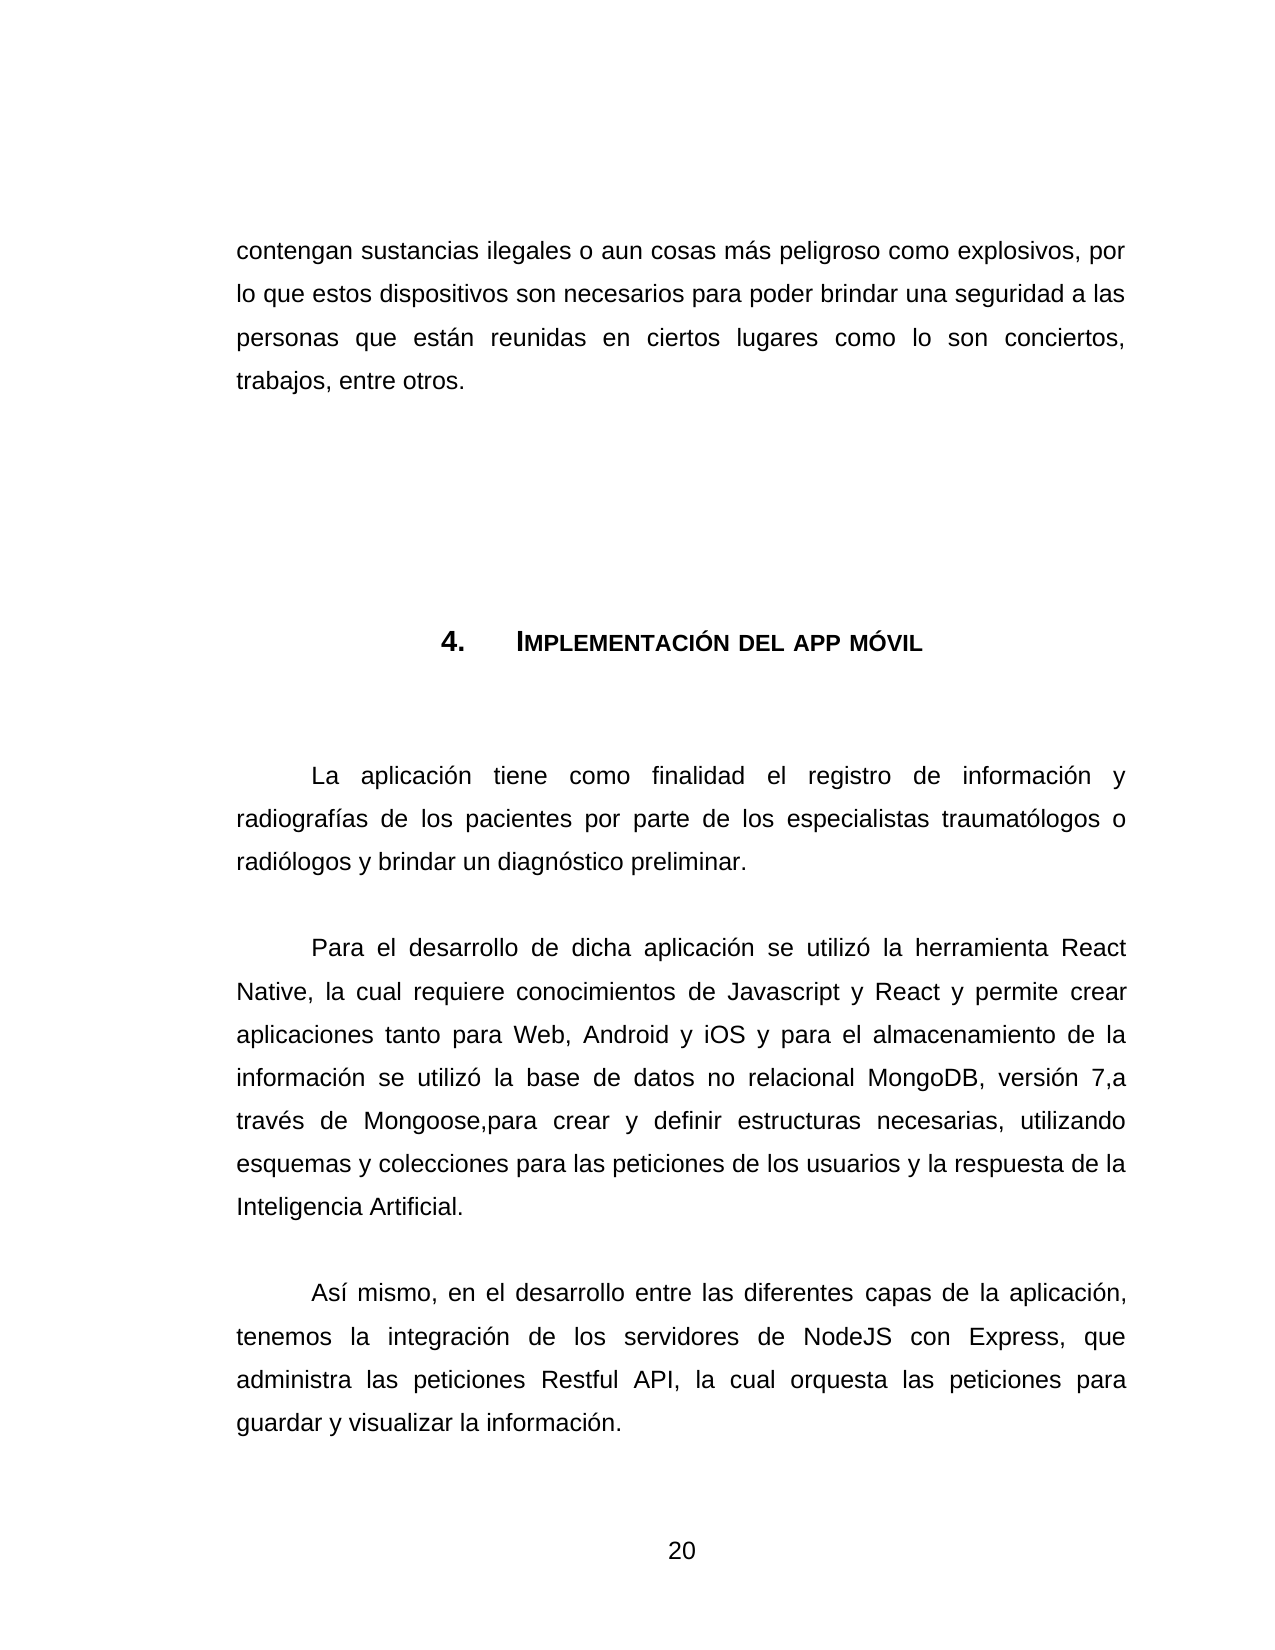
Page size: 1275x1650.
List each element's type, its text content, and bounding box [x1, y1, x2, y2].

text Para el desarrollo de dicha aplicación se utilizó la herramienta React Native, la cual requiere conocimientos de Javascript y React y permite crear aplicaciones tanto para Web, Android y iOS y para el almacenamiento de la información se utilizó la base de datos no relacional MongoDB, versión 7,a través de Mongoose,para crear y definir estructuras necesarias, utilizando esquemas y colecciones para las peticiones de los usuarios y la respuesta de la Inteligencia Artificial. [236, 933, 1127, 1221]
list Implementación del app móvil [236, 624, 1127, 658]
text Así mismo, en el desarrollo entre las diferentes capas de la aplicación, tenemos la integración de los servidores de NodeJS con Express, que administra las peticiones Restful API, la cual orquesta las peticiones para guardar y visualizar la información. [236, 1278, 1127, 1437]
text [236, 236, 1127, 394]
text La aplicación tiene como finalidad el registro de información y radiografías de los pacientes por parte de los especialistas traumatólogos o radiólogos y brindar un diagnóstico preliminar. [236, 761, 1127, 876]
